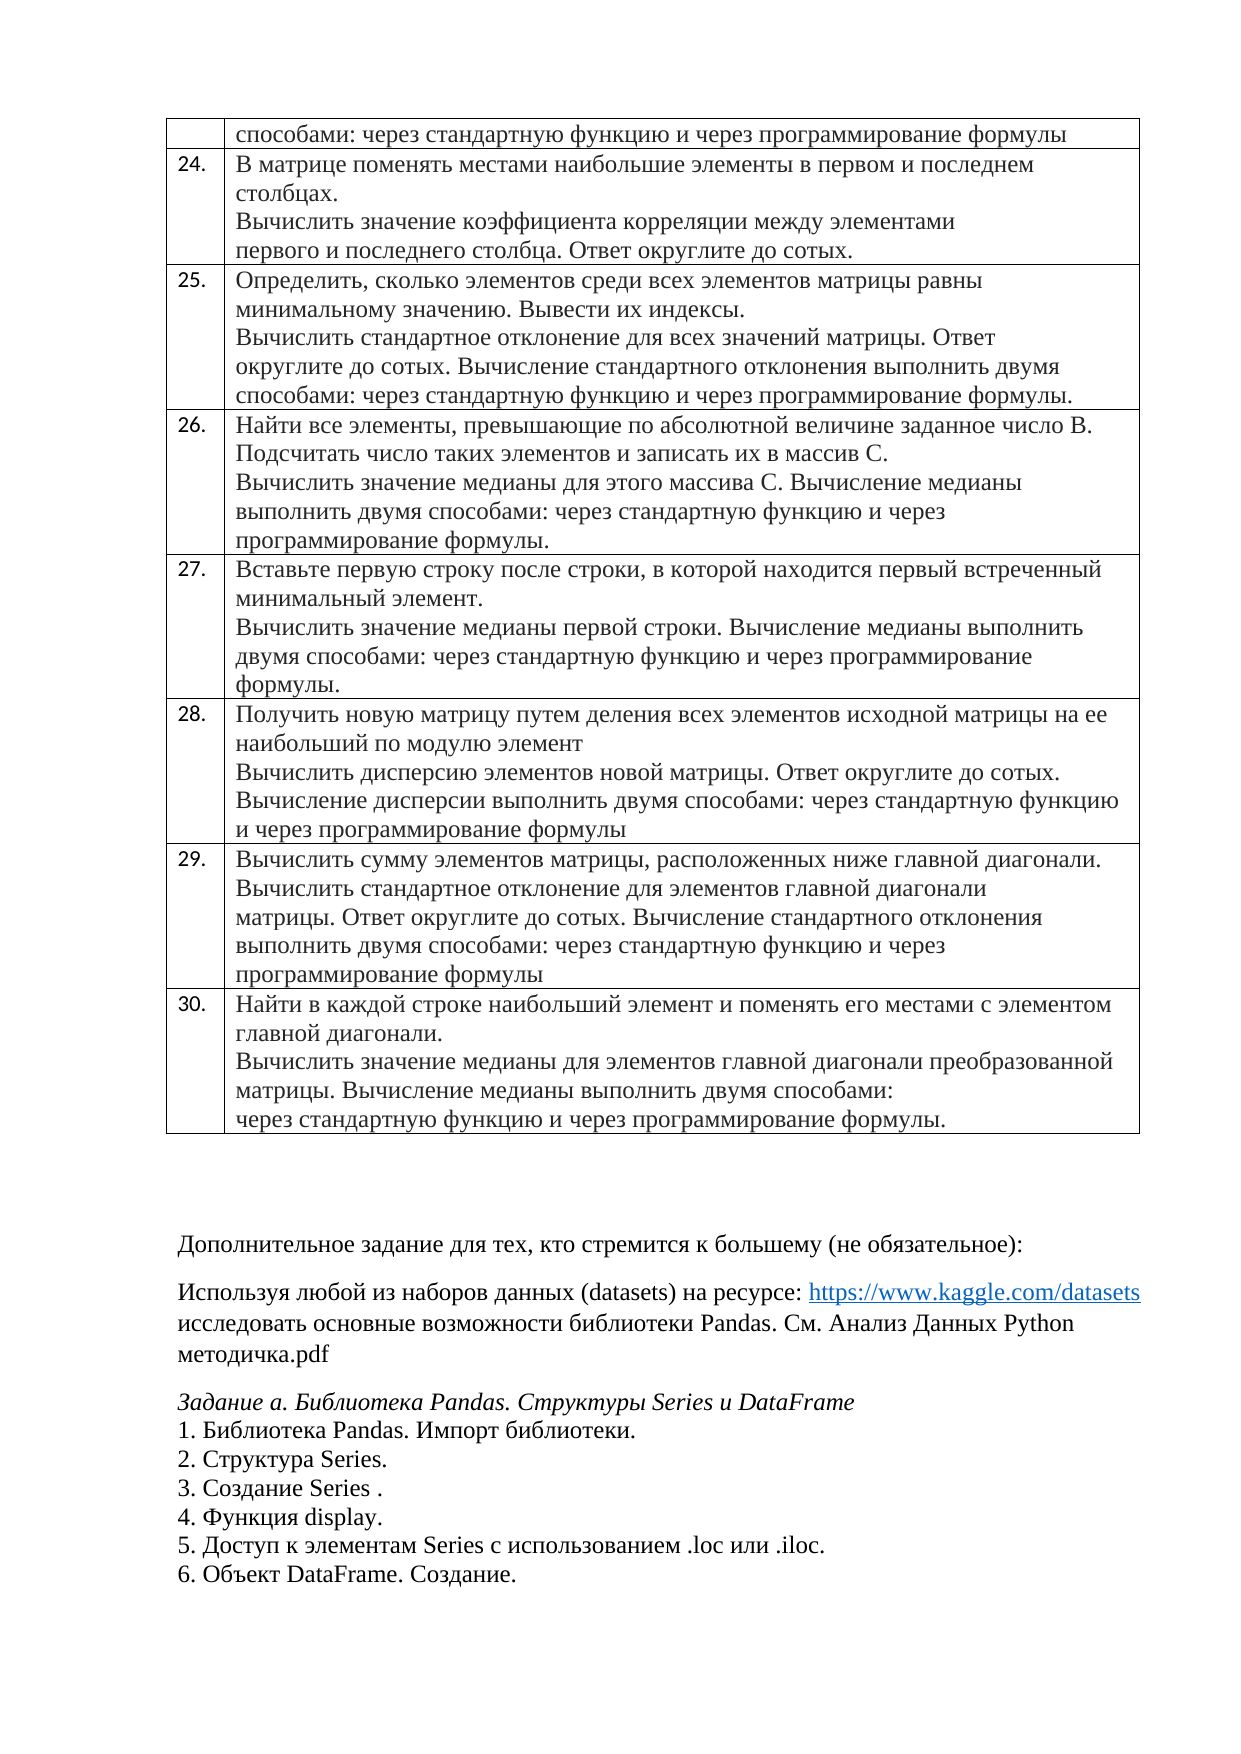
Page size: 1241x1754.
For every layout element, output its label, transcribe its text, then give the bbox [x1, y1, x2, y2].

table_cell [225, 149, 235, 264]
table_cell [167, 149, 224, 264]
text 1. Библиотека Pandas. Импорт библиотеки. [177, 1415, 1152, 1444]
table_cell [167, 265, 224, 409]
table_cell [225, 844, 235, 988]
text 5. Доступ к элементам Series с использованием .loc или .iloc. [177, 1530, 1152, 1559]
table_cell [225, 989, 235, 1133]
table_cell Вычислить сумму элементов матрицы, расположенных ниже главной диагонали. Вычислить стандартное отклонение для элементов главной диагонали матрицы. Ответ округлите до сотых. Вычисление стандартного отклонения выполнить двумя способами: через стандартную функцию и через программирование формулы [543, 844, 1139, 988]
table_cell [167, 844, 224, 988]
text Дополнительное задание для тех, кто стремится к большему (не обязательное): [177, 1229, 1152, 1258]
table_cell [167, 555, 224, 698]
text 2. Структура Series. [177, 1444, 1152, 1473]
table_cell Определить, сколько элементов среди всех элементов матрицы равны минимальному значению. Вывести их индексы. Вычислить стандартное отклонение для всех значений матрицы. Ответ округлите до сотых. Вычисление стандартного отклонения выполнить двумя способами: через стандартную функцию и через программирование формулы. [225, 265, 1139, 409]
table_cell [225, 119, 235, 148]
text 6. Объект DataFrame. Создание. [177, 1559, 1152, 1588]
text 3. Создание Series . [177, 1473, 1152, 1502]
table_cell Получить новую матрицу путем деления всех элементов исходной матрицы на ее наибольший по модулю элемент Вычислить дисперсию элементов новой матрицы. Ответ округлите до сотых. Вычисление дисперсии выполнить двумя способами: через стандартную функцию и через программирование формулы [583, 699, 1139, 843]
text Используя любой из наборов данных (datasets) на ресурсе: https://www.kaggle.com/datasets исследовать основные возможности библиотеки Pandas. См. Анализ Данных Python методичка.pdf [177, 1277, 1152, 1368]
table_cell В матрице поменять местами наибольшие элементы в первом и последнем столбцах. Вычислить значение коэффициента корреляции между элементами первого и последнего столбца. Ответ округлите до сотых. [338, 149, 1139, 264]
table_cell [167, 119, 224, 148]
table_cell [167, 410, 224, 553]
text 4. Функция display. [177, 1502, 1152, 1530]
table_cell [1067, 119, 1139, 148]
text Задание а. Библиотека Pandas. Структуры Series и DataFrame [177, 1387, 1152, 1415]
table_cell Найти в каждой строке наибольший элемент и поменять его местами с элементом главной диагонали. Вычислить значение медианы для элементов главной диагонали преобразованной матрицы. Вычисление медианы выполнить двумя способами: через стандартную функцию и через программирование формулы. [443, 989, 1139, 1133]
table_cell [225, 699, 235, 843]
table_cell Вставьте первую строку после строки, в которой находится первый встреченный минимальный элемент. Вычислить значение медианы первой строки. Вычисление медианы выполнить двумя способами: через стандартную функцию и через программирование формулы. [225, 555, 1139, 698]
table_cell Найти все элементы, превышающие по абсолютной величине заданное число B. Подсчитать число таких элементов и записать их в массив C. Вычислить значение медианы для этого массива С. Вычисление медианы выполнить двумя способами: через стандартную функцию и через программирование формулы. [225, 410, 1139, 553]
table_cell [167, 989, 224, 1133]
table_cell [167, 699, 224, 843]
